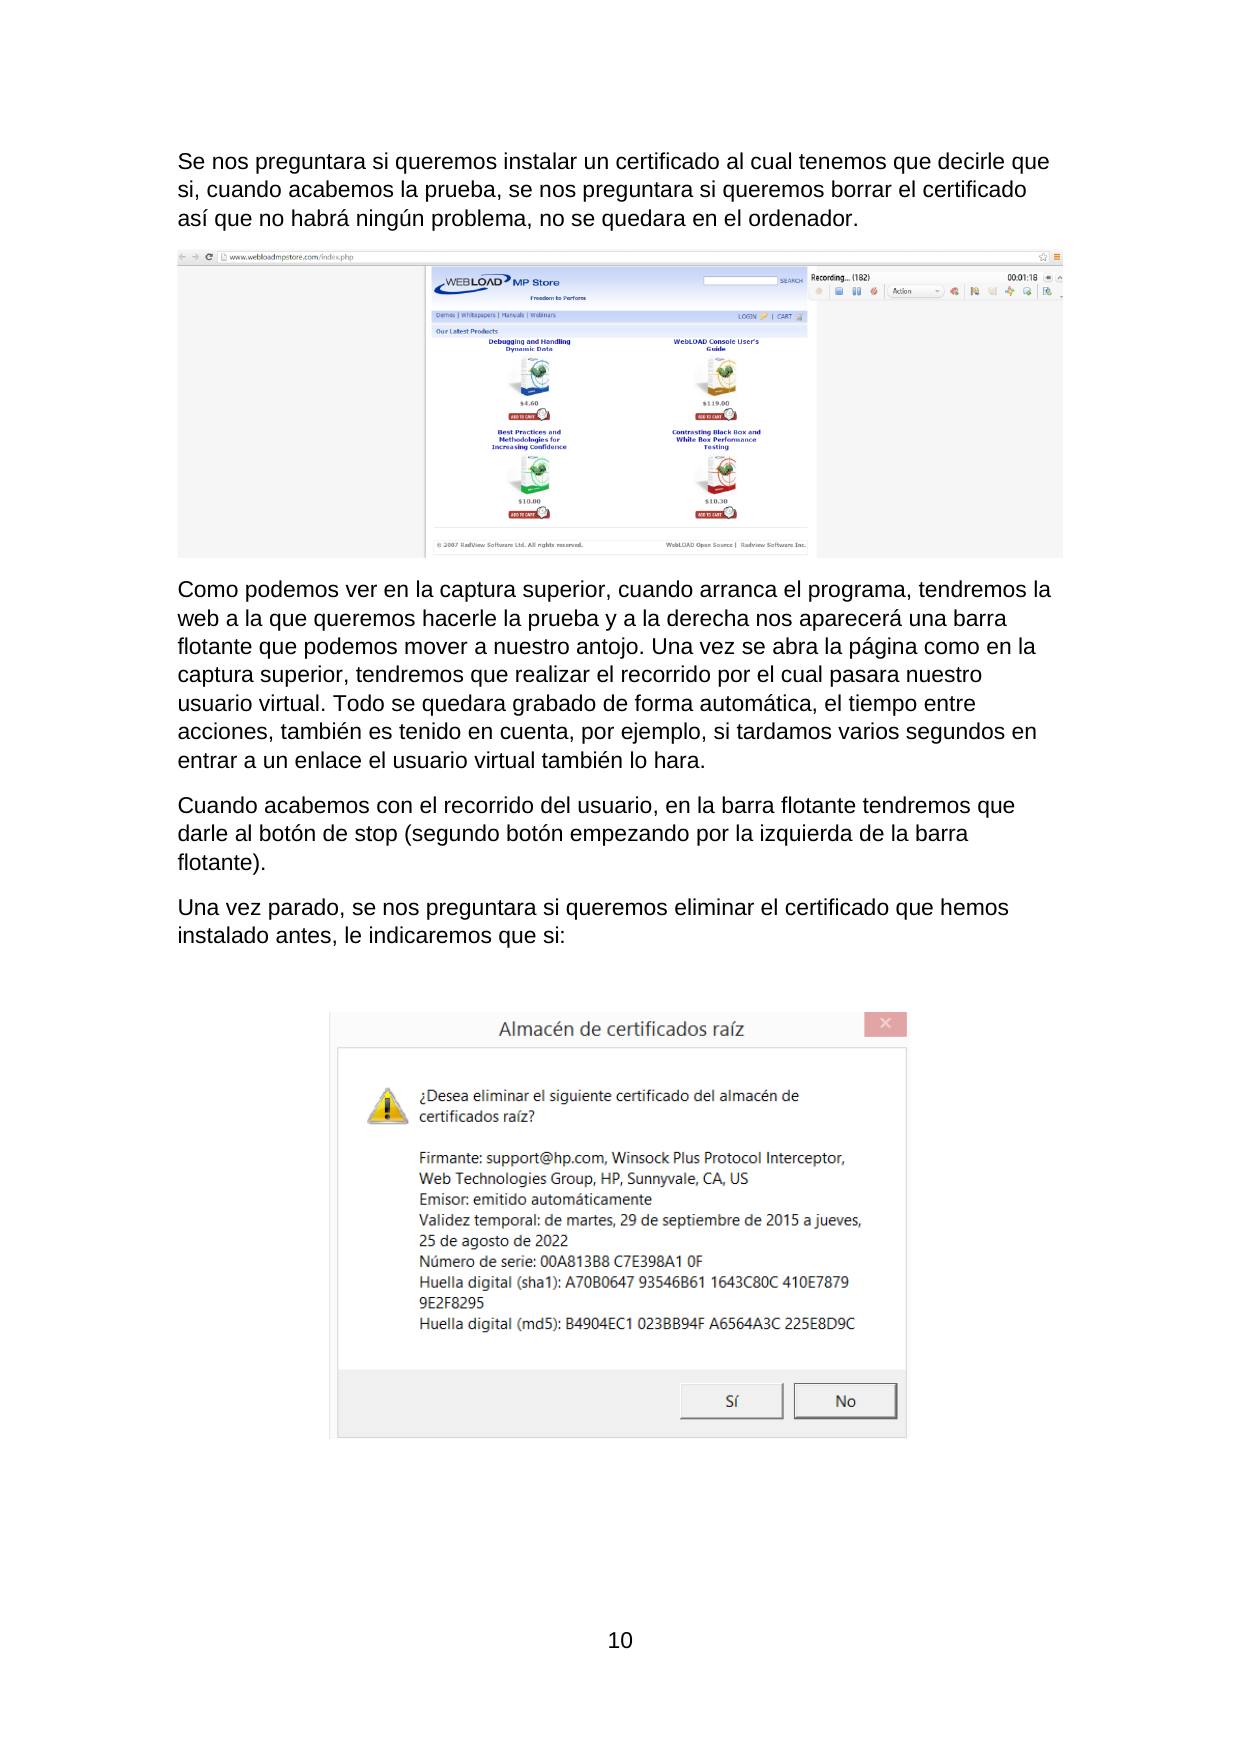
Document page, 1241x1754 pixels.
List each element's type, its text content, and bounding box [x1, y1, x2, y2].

text Se nos preguntara si queremos instalar un certificado al cual tenemos que decirle que si, cuando acabemos la prueba, se nos preguntara si queremos borrar el certificado así que no habrá ningún problema, no se quedara en el ordenador. [177, 148, 1063, 231]
picture [329, 1012, 911, 1439]
text Una vez parado, se nos preguntara si queremos eliminar el certificado que hemos instalado antes, le indicaremos que si: [177, 894, 1063, 949]
text Cuando acabemos con el recorrido del usuario, en la barra flotante tendremos que darle al botón de stop (segundo botón empezando por la izquierda de la barra flotante). [177, 792, 1063, 875]
picture [177, 249, 1063, 558]
text Como podemos ver en la captura superior, cuando arranca el programa, tendremos la web a la que queremos hacerle la prueba y a la derecha nos aparecerá una barra flotante que podemos mover a nuestro antojo. Una vez se abra la página como en la captura superior, tendremos que realizar el recorrido por el cual pasara nuestro usuario virtual. Todo se quedara grabado de forma automática, el tiempo entre acciones, también es tenido en cuenta, por ejemplo, si tardamos varios segundos en entrar a un enlace el usuario virtual también lo hara. [177, 576, 1063, 773]
